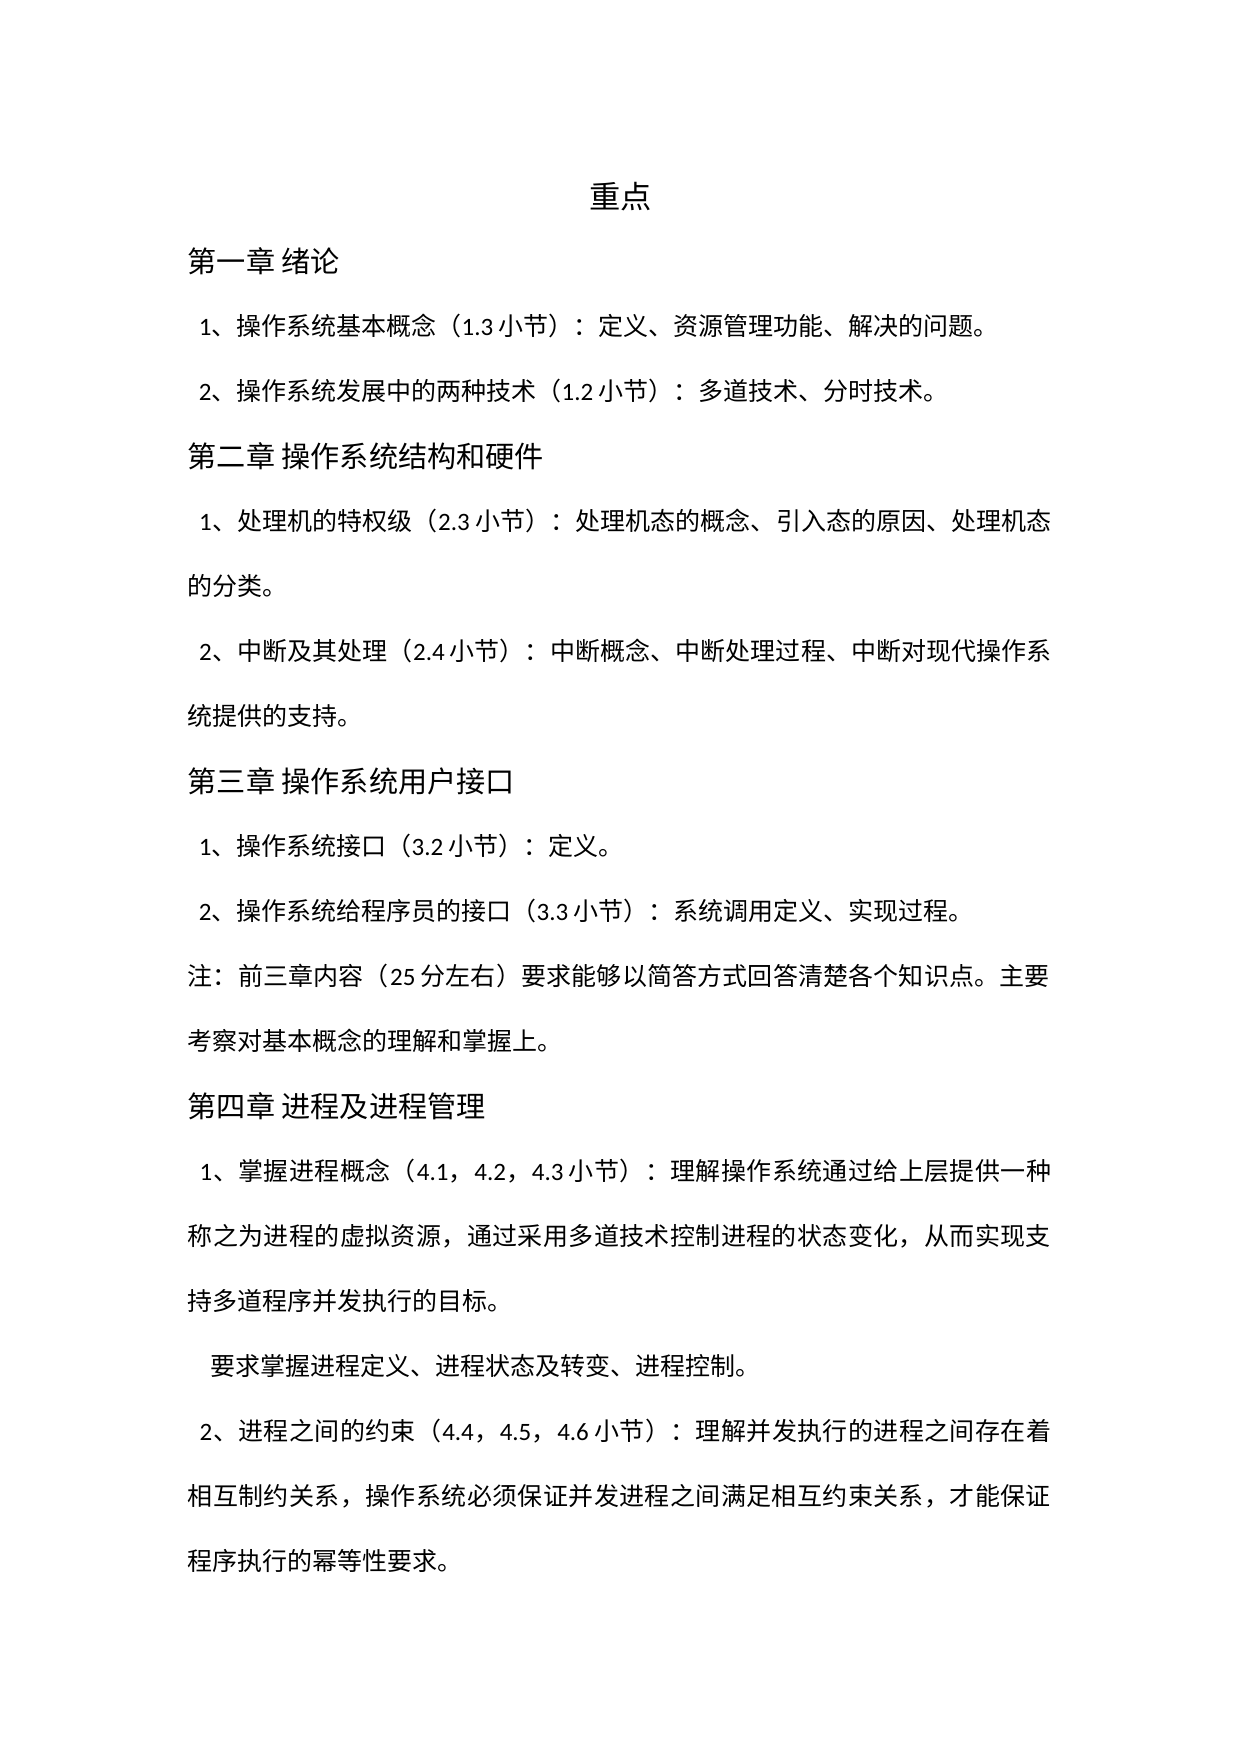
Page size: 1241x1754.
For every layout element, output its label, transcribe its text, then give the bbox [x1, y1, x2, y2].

text 重点 [187, 162, 1053, 227]
text 2、中断及其处理（2.4小节）：中断概念、中断处理过程、中断对现代操作系统提供的支持。 [187, 617, 1053, 747]
text 2、进程之间的约束（4.4，4.5，4.6小节）：理解并发执行的进程之间存在着相互制约关系，操作系统必须保证并发进程之间满足相互约束关系，才能保证程序执行的幂等性要求。 [187, 1397, 1053, 1592]
text 1、掌握进程概念（4.1，4.2，4.3小节）：理解操作系统通过给上层提供一种称之为进程的虚拟资源，通过采用多道技术控制进程的状态变化，从而实现支持多道程序并发执行的目标。 [187, 1137, 1053, 1332]
text 1、操作系统接口（3.2小节）：定义。 [187, 812, 1053, 877]
text 2、操作系统给程序员的接口（3.3小节）：系统调用定义、实现过程。 [187, 877, 1053, 942]
text 第三章 操作系统用户接口 [187, 747, 1053, 812]
text 注：前三章内容（25分左右）要求能够以简答方式回答清楚各个知识点。主要考察对基本概念的理解和掌握上。 [187, 942, 1053, 1072]
text 第一章 绪论 [187, 227, 1053, 292]
text 第二章 操作系统结构和硬件 [187, 422, 1053, 487]
text 1、操作系统基本概念（1.3小节）：定义、资源管理功能、解决的问题。 [187, 292, 1053, 357]
text 第四章 进程及进程管理 [187, 1072, 1053, 1137]
text 1、处理机的特权级（2.3小节）：处理机态的概念、引入态的原因、处理机态的分类。 [187, 487, 1053, 617]
text 2、操作系统发展中的两种技术（1.2小节）：多道技术、分时技术。 [187, 357, 1053, 422]
text 要求掌握进程定义、进程状态及转变、进程控制。 [187, 1332, 1053, 1397]
